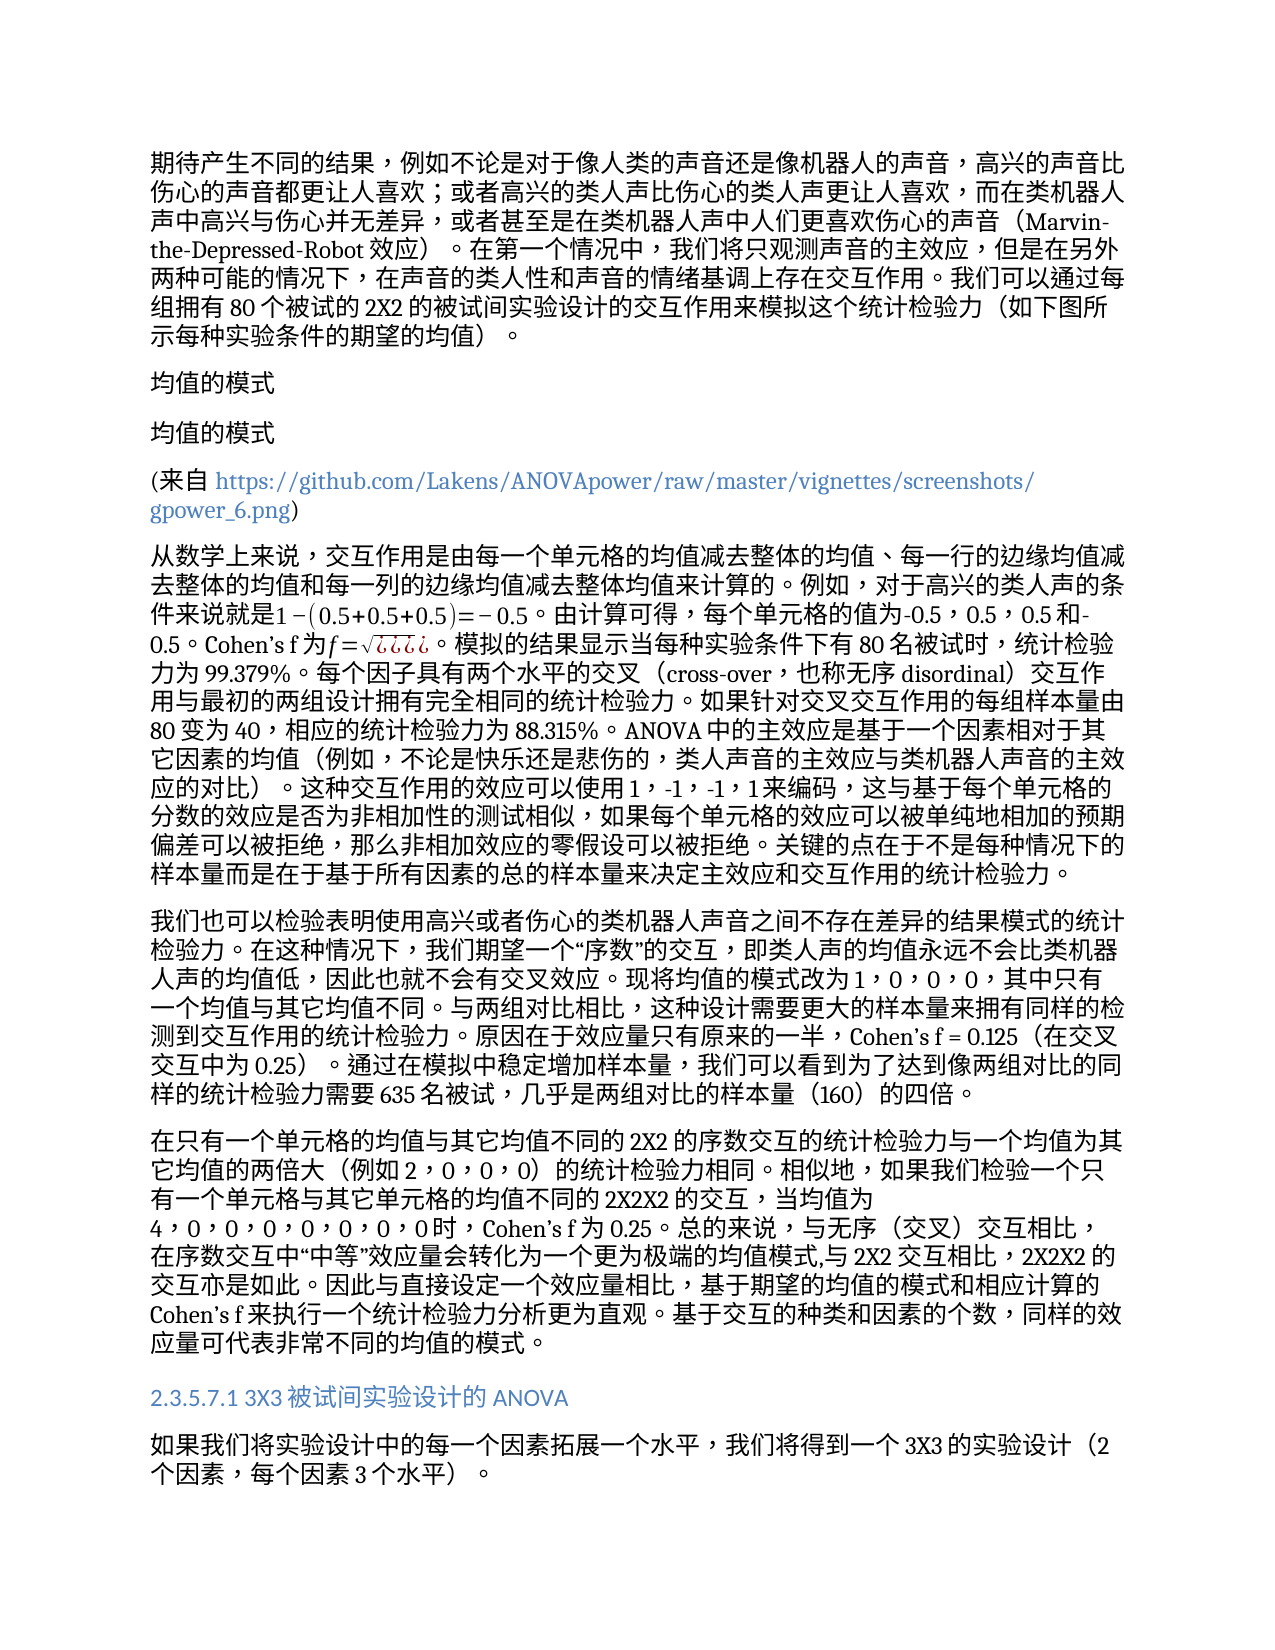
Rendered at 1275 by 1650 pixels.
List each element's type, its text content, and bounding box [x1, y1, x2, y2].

text 均值的模式 [150, 419, 1125, 448]
text 均值的模式 [150, 370, 1125, 399]
text 我们也可以检验表明使用高兴或者伤心的类机器人声音之间不存在差异的结果模式的统计检验力。在这种情况下，我们期望一个“序数”的交互，即类人声的均值永远不会比类机器人声的均值低，因此也就不会有交叉效应。现将均值的模式改为1，0，0，0，其中只有一个均值与其它均值不同。与两组对比相比，这种设计需要更大的样本量来拥有同样的检测到交互作用的统计检验力。原因在于效应量只有原来的一半，Cohen’s f = 0.125（在交叉交互中为0.25）。通过在模拟中稳定增加样本量，我们可以看到为了达到像两组对比的同样的统计检验力需要635名被试，几乎是两组对比的样本量（160）的四倍。 [150, 908, 1125, 1109]
text (来自 https://github.com/Lakens/ANOVApower/raw/master/vignettes/screenshots/gpower_6.png) [150, 467, 1125, 524]
text 在只有一个单元格的均值与其它均值不同的2X2的序数交互的统计检验力与一个均值为其它均值的两倍大（例如2，0，0，0）的统计检验力相同。相似地，如果我们检验一个只有一个单元格与其它单元格的均值不同的2X2X2的交互，当均值为4，0，0，0，0，0，0，0时，Cohen’s f为0.25。总的来说，与无序（交叉）交互相比，在序数交互中“中等”效应量会转化为一个更为极端的均值模式,与2X2交互相比，2X2X2的交互亦是如此。因此与直接设定一个效应量相比，基于期望的均值的模式和相应计算的Cohen’s f来执行一个统计检验力分析更为直观。基于交互的种类和因素的个数，同样的效应量可代表非常不同的均值的模式。 [150, 1128, 1125, 1358]
text 如果我们将实验设计中的每一个因素拓展一个水平，我们将得到一个3X3的实验设计（2个因素，每个因素3个水平）。 [150, 1432, 1125, 1489]
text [150, 150, 1125, 351]
subtitle 2.3.5.7.1 3X3被试间实验设计的ANOVA [150, 1379, 1125, 1413]
text 从数学上来说，交互作用是由每一个单元格的均值减去整体的均值、每一行的边缘均值减去整体的均值和每一列的边缘均值减去整体均值来计算的。例如，对于高兴的类人声的条件来说就是。由计算可得，每个单元格的值为-0.5，0.5，0.5和-0.5。Cohen’s f为。模拟的结果显示当每种实验条件下有80名被试时，统计检验力为99.379%。每个因子具有两个水平的交叉（cross-over，也称无序disordinal）交互作用与最初的两组设计拥有完全相同的统计检验力。如果针对交叉交互作用的每组样本量由80变为40，相应的统计检验力为88.315%。ANOVA中的主效应是基于一个因素相对于其它因素的均值（例如，不论是快乐还是悲伤的，类人声音的主效应与类机器人声音的主效应的对比）。这种交互作用的效应可以使用1，-1，-1，1来编码，这与基于每个单元格的分数的效应是否为非相加性的测试相似，如果每个单元格的效应可以被单纯地相加的预期偏差可以被拒绝，那么非相加效应的零假设可以被拒绝。关键的点在于不是每种情况下的样本量而是在于基于所有因素的总的样本量来决定主效应和交互作用的统计检验力。 [150, 543, 1125, 889]
